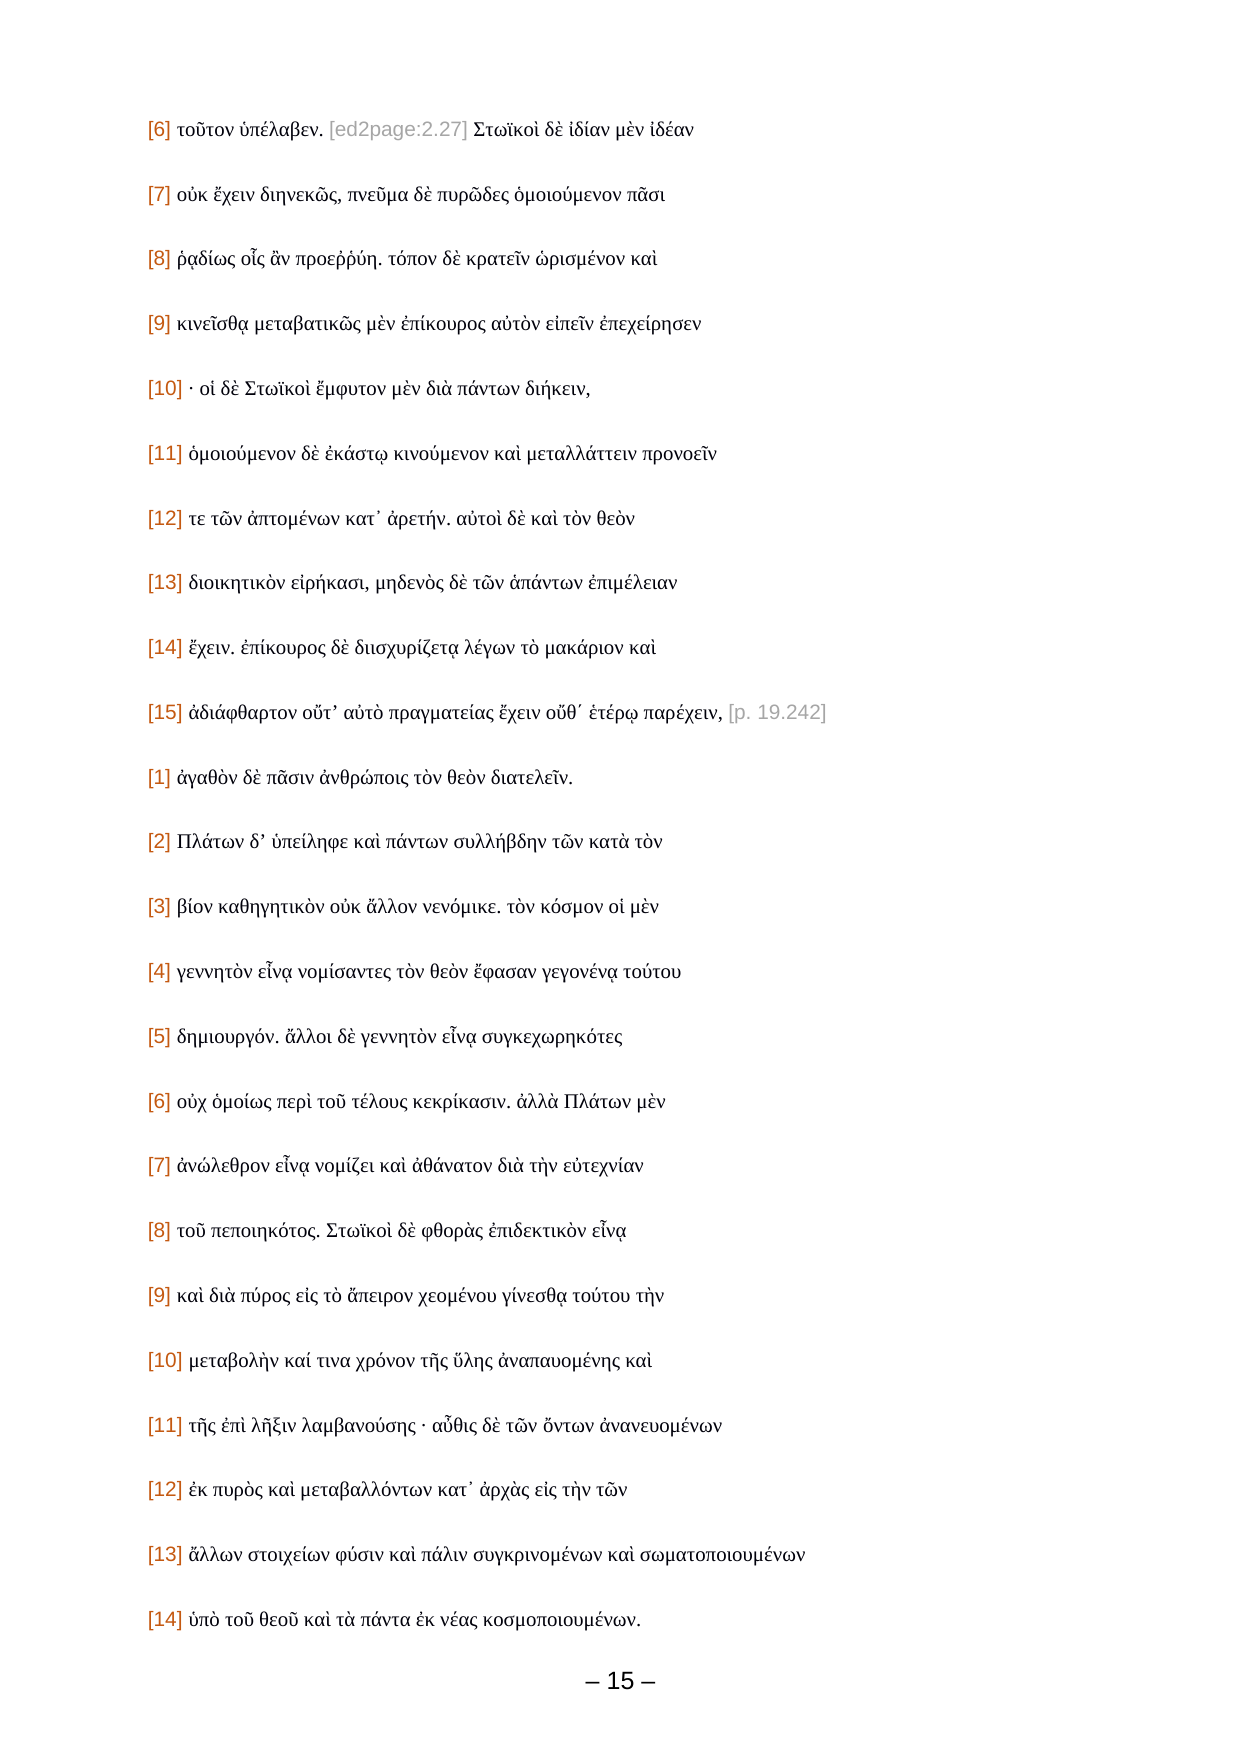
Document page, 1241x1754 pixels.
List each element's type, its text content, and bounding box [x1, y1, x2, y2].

text [5] δημιουργόν. ἄλλοι δὲ γεννητὸν εἶνᾳ συγκεχωρηκότες [148, 1000, 1092, 1048]
text [10] · οἱ δὲ Στωϊκοὶ ἔμφυτον μὲν διὰ πάντων διήκειν, [148, 352, 1092, 400]
text [7] οὐκ ἔχειν διηνεκῶς, πνεῦμα δὲ πυρῶδες ὁμοιούμενον πᾶσι [148, 157, 1092, 206]
text [12] τε τῶν ἀπτομένων κατ᾽ ἀρετήν. αὐτοὶ δὲ καὶ τὸν θεὸν [148, 481, 1092, 529]
text [1] ἀγαθὸν δὲ πᾶσιν ἀνθρώποις τὸν θεὸν διατελεῖν. [148, 741, 1092, 789]
text [9] κινεῖσθᾳ μεταβατικῶς μὲν ἐπίκουρος αὐτὸν εἰπεῖν ἐπεχείρησεν [148, 287, 1092, 335]
text [11] τῆς ἐπὶ λῆξιν λαμβανούσης · αὖθις δὲ τῶν ὄντων ἀνανευομένων [148, 1388, 1092, 1437]
text [14] ὑπὸ τοῦ θεοῦ καὶ τὰ πάντα ἐκ νέας κοσμοποιουμένων. [148, 1583, 1092, 1631]
text [4] γεννητὸν εἶνᾳ νομίσαντες τὸν θεὸν ἔφασαν γεγονένᾳ τούτου [148, 935, 1092, 983]
text [7] ἀνώλεθρον εἶνᾳ νομίζει καὶ ἀθάνατον διὰ τὴν εὐτεχνίαν [148, 1129, 1092, 1177]
text [13] ἄλλων στοιχείων φύσιν καὶ πάλιν συγκρινομένων καὶ σωματοποιουμένων [148, 1518, 1092, 1566]
text [8] τοῦ πεποιηκότος. Στωϊκοὶ δὲ φθορὰς ἐπιδεκτικὸν εἶνᾳ [148, 1194, 1092, 1242]
text [6] οὐχ ὁμοίως περὶ τοῦ τέλους κεκρίκασιν. ἀλλὰ Πλάτων μὲν [148, 1064, 1092, 1113]
text [10] μεταβολὴν καί τινα χρόνον τῆς ὕλης ἀναπαυομένης καὶ [148, 1324, 1092, 1372]
text [6] τοῦτον ὑπέλαβεν. [ed2page:2.27] Στωϊκοὶ δὲ ἰδίαν μὲν ἰδέαν [148, 93, 1092, 141]
text [2] Πλάτων δ’ ὑπείληφε καὶ πάντων συλλήβδην τῶν κατὰ τὸν [148, 805, 1092, 853]
text [11] ὁμοιούμενον δὲ ἐκάστῳ κινούμενον καὶ μεταλλάττειν προνοεῖν [148, 417, 1092, 465]
text [12] ἐκ πυρὸς καὶ μεταβαλλόντων κατ᾽ ἀρχὰς εἰς τὴν τῶν [148, 1453, 1092, 1501]
text [8] ῥᾳδίως οἷς ἂν προεῤῥύη. τόπον δὲ κρατεῖν ὡρισμένον καὶ [148, 222, 1092, 270]
text [13] διοικητικὸν εἰρήκασι, μηδενὸς δὲ τῶν ἁπάντων ἐπιμέλειαν [148, 546, 1092, 594]
text [9] καὶ διὰ πύρος εἰς τὸ ἄπειρον χεομένου γίνεσθᾳ τούτου τὴν [148, 1259, 1092, 1307]
text [14] ἔχειν. ἐπίκουρος δὲ διισχυρίζετᾳ λέγων τὸ μακάριον καὶ [148, 611, 1092, 659]
text [3] βίον καθηγητικὸν οὐκ ἄλλον νενόμικε. τὸν κόσμον οἱ μὲν [148, 870, 1092, 918]
text [15] ἀδιάφθαρτον οὔτ’ αὐτὸ πραγματείας ἔχειν οὔθ΄ ἑτέρῳ παρέχειν, [p. 19.242] [148, 676, 1092, 724]
